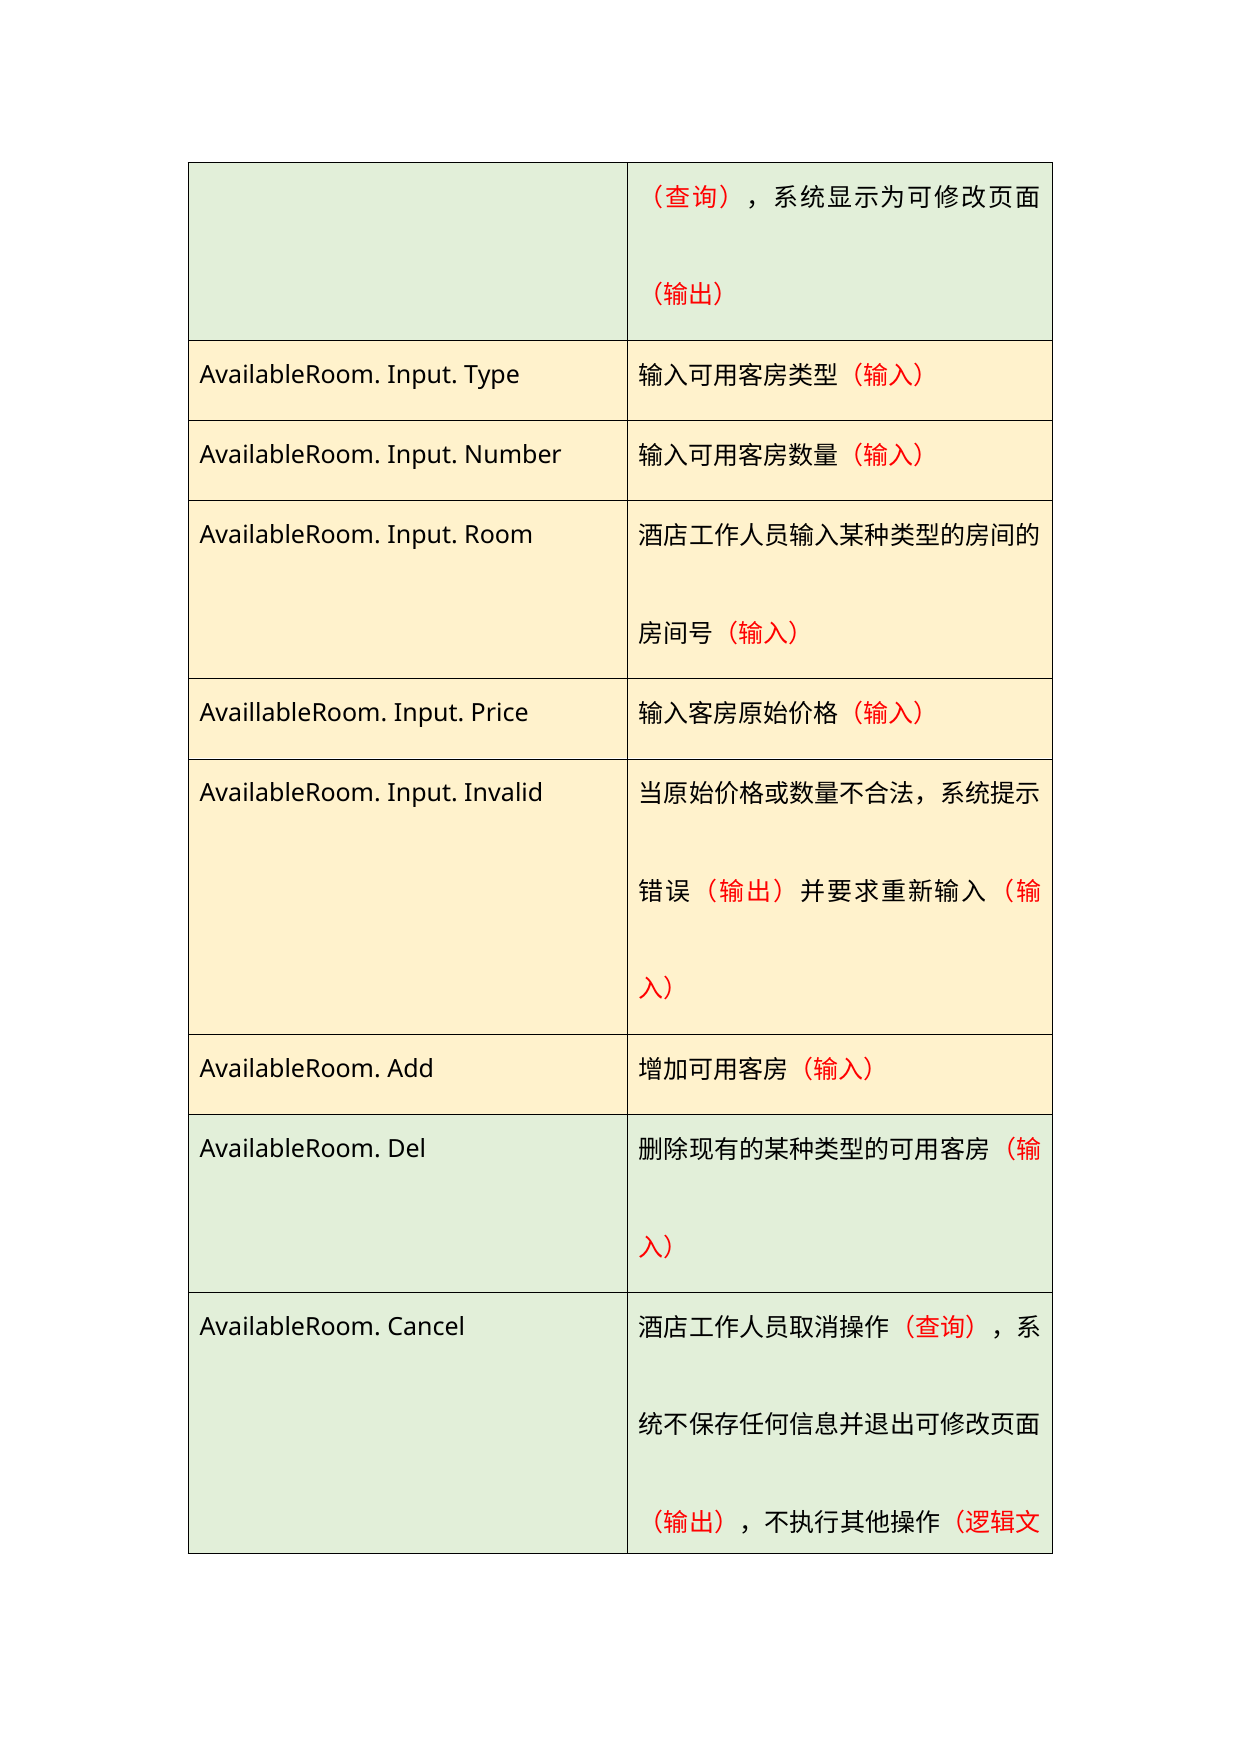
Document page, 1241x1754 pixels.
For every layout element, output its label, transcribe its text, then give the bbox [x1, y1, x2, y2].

table_cell AvailableRoom. Input. Type [189, 341, 627, 420]
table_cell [189, 1293, 627, 1553]
table_cell AvailableRoom. Del [189, 1115, 627, 1292]
table_cell 删除现有的某种类型的可用客房（输入） [628, 1115, 1052, 1292]
table_cell 输入可用客房数量（输入） [628, 421, 1052, 500]
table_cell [628, 1293, 1052, 1553]
table_cell AvailableRoom. Input. Invalid [189, 760, 627, 1034]
table_cell 增加可用客房（输入） [628, 1035, 1052, 1114]
table_cell AvaillableRoom. Input. Price [189, 679, 627, 758]
table_cell 当原始价格或数量不合法，系统提示错误（输出）并要求重新输入（输入） [628, 760, 1052, 1034]
table_cell 输入可用客房类型（输入） [628, 341, 1052, 420]
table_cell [189, 163, 627, 340]
table_cell AvailableRoom. Input. Room [189, 501, 627, 678]
table_cell 输入客房原始价格（输入） [628, 679, 1052, 758]
table_cell AvailableRoom. Add [189, 1035, 627, 1114]
table_cell AvailableRoom. Input. Number [189, 421, 627, 500]
table_cell 酒店工作人员输入某种类型的房间的房间号（输入） [628, 501, 1052, 678]
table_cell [628, 163, 1052, 340]
